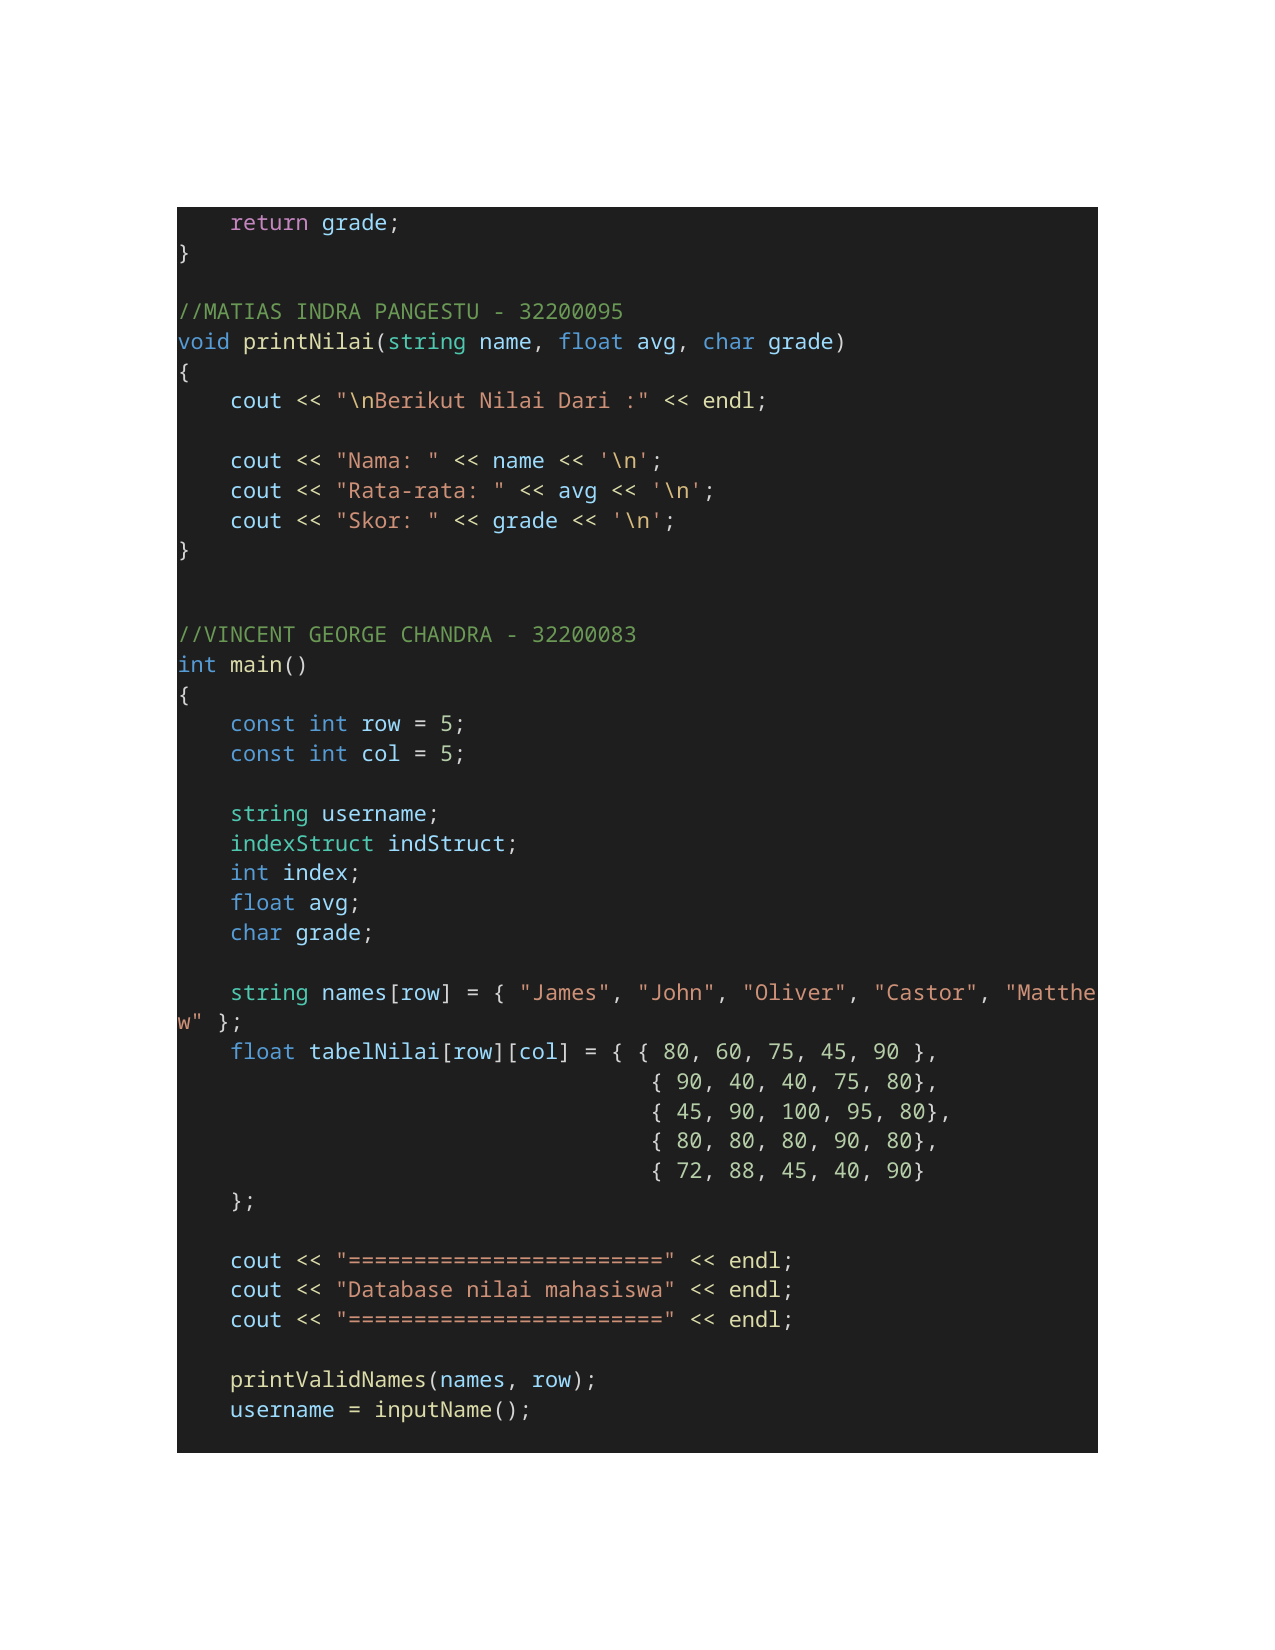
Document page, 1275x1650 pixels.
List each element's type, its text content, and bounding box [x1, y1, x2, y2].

text return grade; [177, 207, 1098, 237]
text //MATIAS INDRA PANGESTU - 32200095 [177, 296, 1098, 326]
text char grade; [177, 917, 1098, 947]
text cout << "========================" << endl; [177, 1304, 1098, 1334]
text { 72, 88, 45, 40, 90} [177, 1155, 1098, 1185]
text cout << "Nama: " << name << '\n'; [177, 445, 1098, 475]
text } [177, 534, 1098, 564]
text { 90, 40, 40, 75, 80}, [177, 1066, 1098, 1096]
text cout << "\nBerikut Nilai Dari :" << endl; [177, 386, 1098, 415]
text { 80, 80, 80, 90, 80}, [177, 1126, 1098, 1155]
text int index; [177, 857, 1098, 887]
text }; [177, 1185, 1098, 1215]
text void printNilai(string name, float avg, char grade) [177, 326, 1098, 356]
text string names[row] = { "James", "John", "Oliver", "Castor", "Matthew" }; [177, 977, 1098, 1036]
text cout << "Rata-rata: " << avg << '\n'; [177, 475, 1098, 505]
text } [177, 237, 1098, 266]
text //VINCENT GEORGE CHANDRA - 32200083 [177, 619, 1098, 649]
text string username; [177, 798, 1098, 828]
text const int col = 5; [177, 738, 1098, 768]
text float tabelNilai[row][col] = { { 80, 60, 75, 45, 90 }, [177, 1036, 1098, 1066]
text cout << "Database nilai mahasiswa" << endl; [177, 1274, 1098, 1304]
text username = inputName(); [177, 1394, 1098, 1423]
text { 45, 90, 100, 95, 80}, [177, 1096, 1098, 1126]
text const int row = 5; [177, 708, 1098, 738]
text indexStruct indStruct; [177, 828, 1098, 857]
text { [177, 679, 1098, 708]
text int main() [177, 649, 1098, 679]
text { [177, 356, 1098, 386]
text cout << "========================" << endl; [177, 1245, 1098, 1274]
text printValidNames(names, row); [177, 1364, 1098, 1394]
text float avg; [177, 887, 1098, 917]
text cout << "Skor: " << grade << '\n'; [177, 505, 1098, 534]
